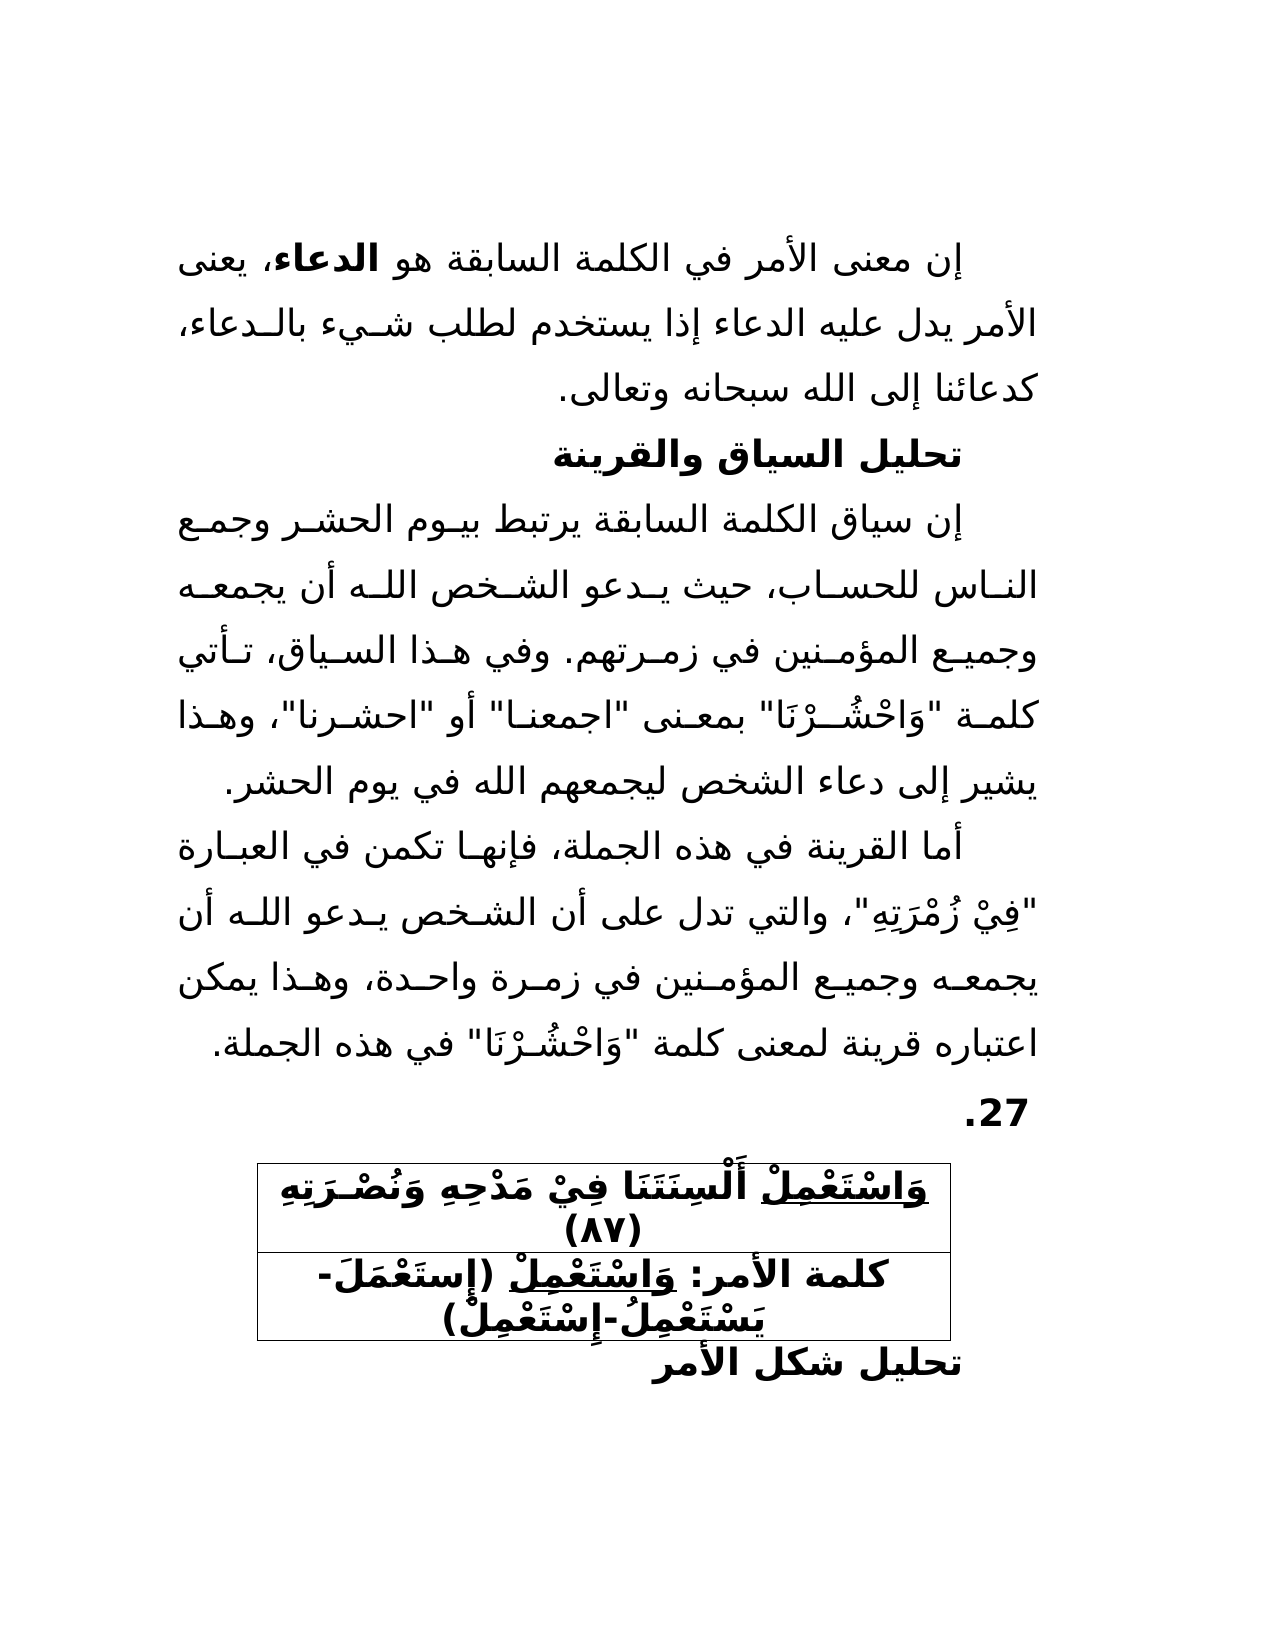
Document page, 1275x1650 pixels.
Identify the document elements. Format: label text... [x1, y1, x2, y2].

table_cell كلمة الأمر: وَاسْتَعْمِلْ (إِستَعْمَلَ-يَسْتَعْمِلُ-إِسْتَعْمِلْ) [258, 1253, 950, 1340]
text أما القرينة في هذه الجملة، فإنها تكمن في العبارة "فِيْ زُمْرَتِهِ"، والتي تدل على أن الشخص يدعو الله أن يجمعه وجميع المؤمنين في زمرة واحدة، وهذا يمكن اعتباره قرينة لمعنى كلمة "وَاحْشُـرْنَا" في هذه الجملة. [177, 825, 1039, 1065]
text تحليل شكل الأمر [177, 1341, 1039, 1384]
table_header وَاسْتَعْمِلْ أَلْسِنَتَنَا فِيْ مَدْحِهِ وَنُصْـرَتِهِ (٨٧) [258, 1164, 950, 1252]
text تحليل السياق والقرينة [177, 432, 1039, 476]
text إن سياق الكلمة السابقة يرتبط بيوم الحشر وجمع الناس للحساب، حيث يدعو الشخص الله أن يجمعه وجميع المؤمنين في زمرتهم. وفي هذا السياق، تأتي كلمة "وَاحْشُـرْنَا" بمعنى "اجمعنا" أو "احشرنا"، وهذا يشير إلى دعاء الشخص ليجمعهم الله في يوم الحشر. [177, 498, 1039, 803]
text إن معنى الأمر في الكلمة السابقة هو الدعاء، يعنى الأمر يدل عليه الدعاء إذا يستخدم لطلب شيء بالدعاء، كدعائنا إلى الله سبحانه وتعالى. [177, 236, 1039, 411]
